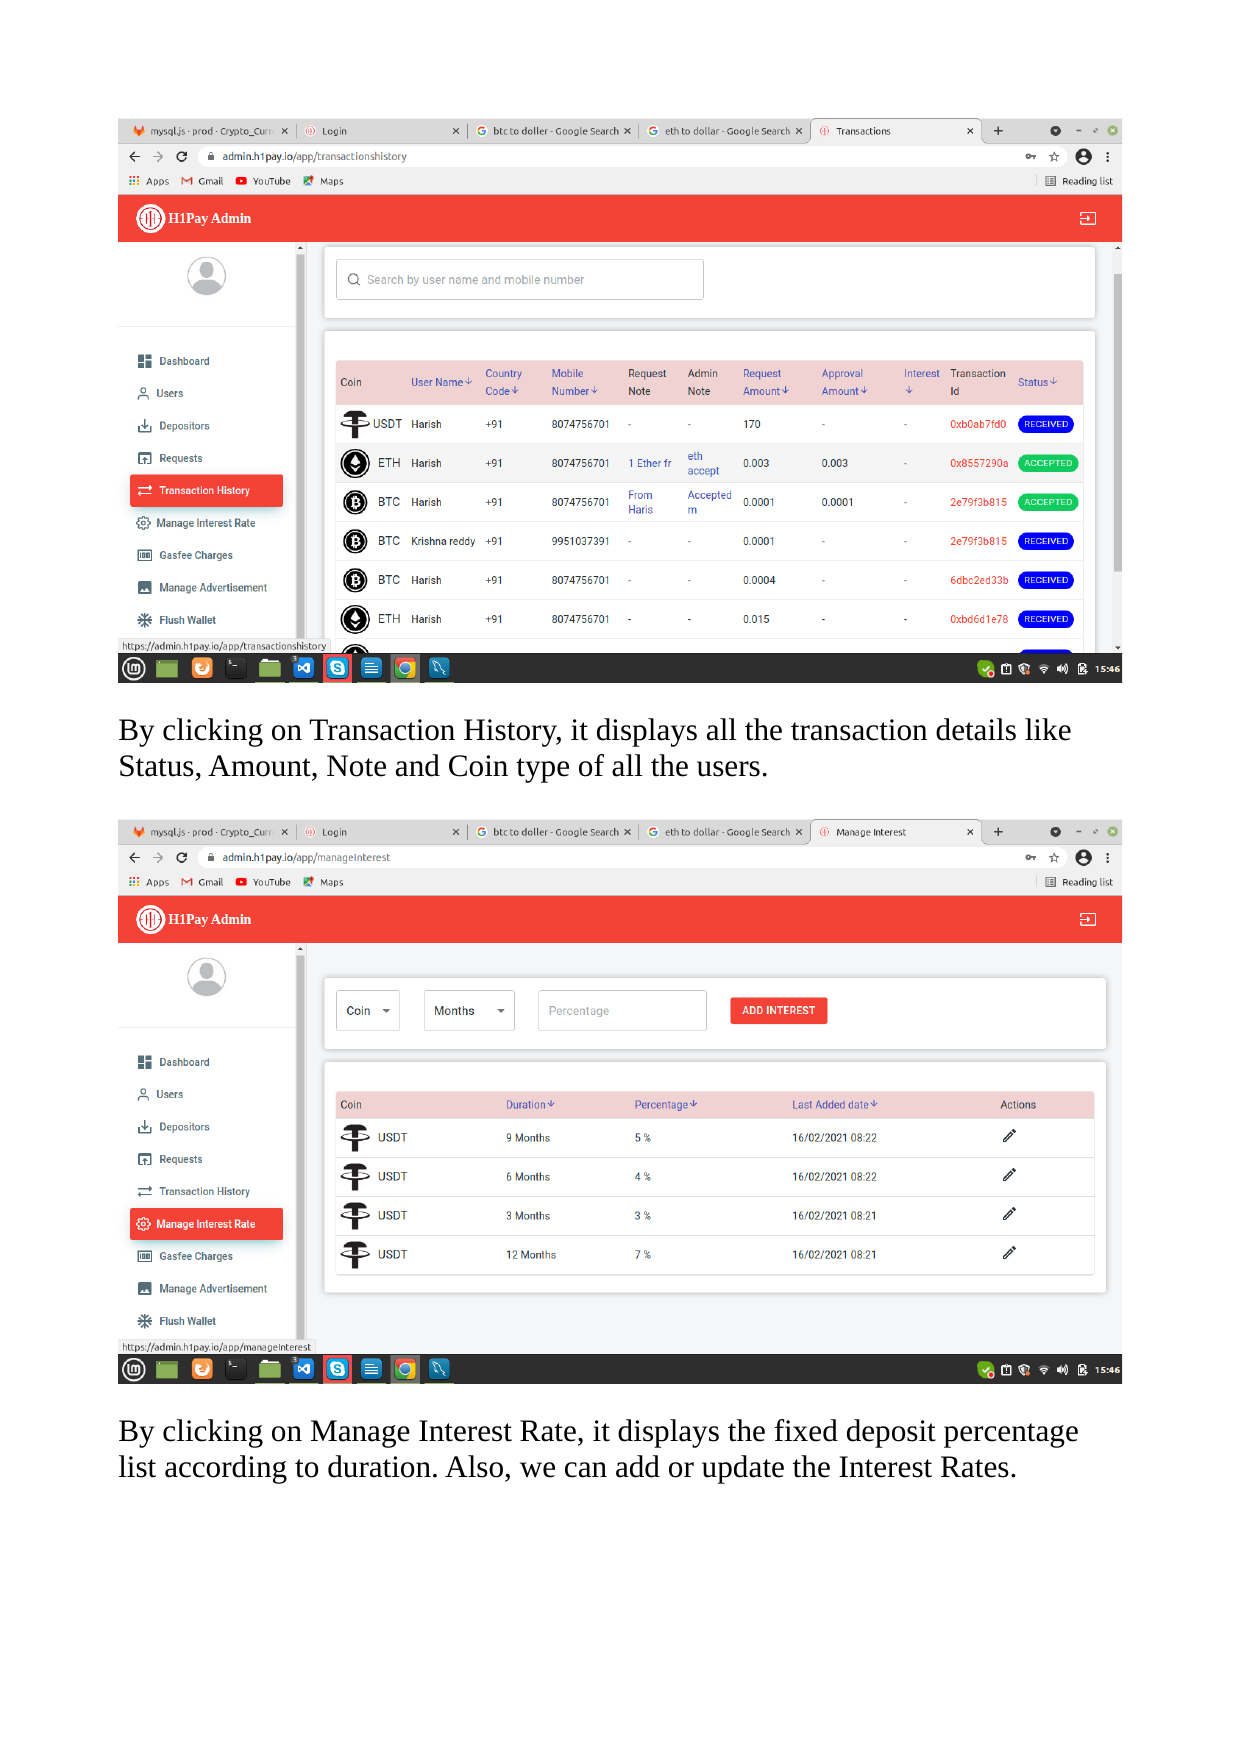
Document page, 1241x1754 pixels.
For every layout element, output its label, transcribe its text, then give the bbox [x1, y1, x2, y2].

picture [118, 118, 1123, 683]
text By clicking on Transaction History, it displays all the transaction details like Status, Amount, Note and Coin type of all the users. [118, 711, 1122, 783]
text By clicking on Manage Interest Rate, it displays the fixed deposit percentage list according to duration. Also, we can add or update the Interest Rates. [118, 1412, 1122, 1484]
picture [118, 819, 1123, 1384]
